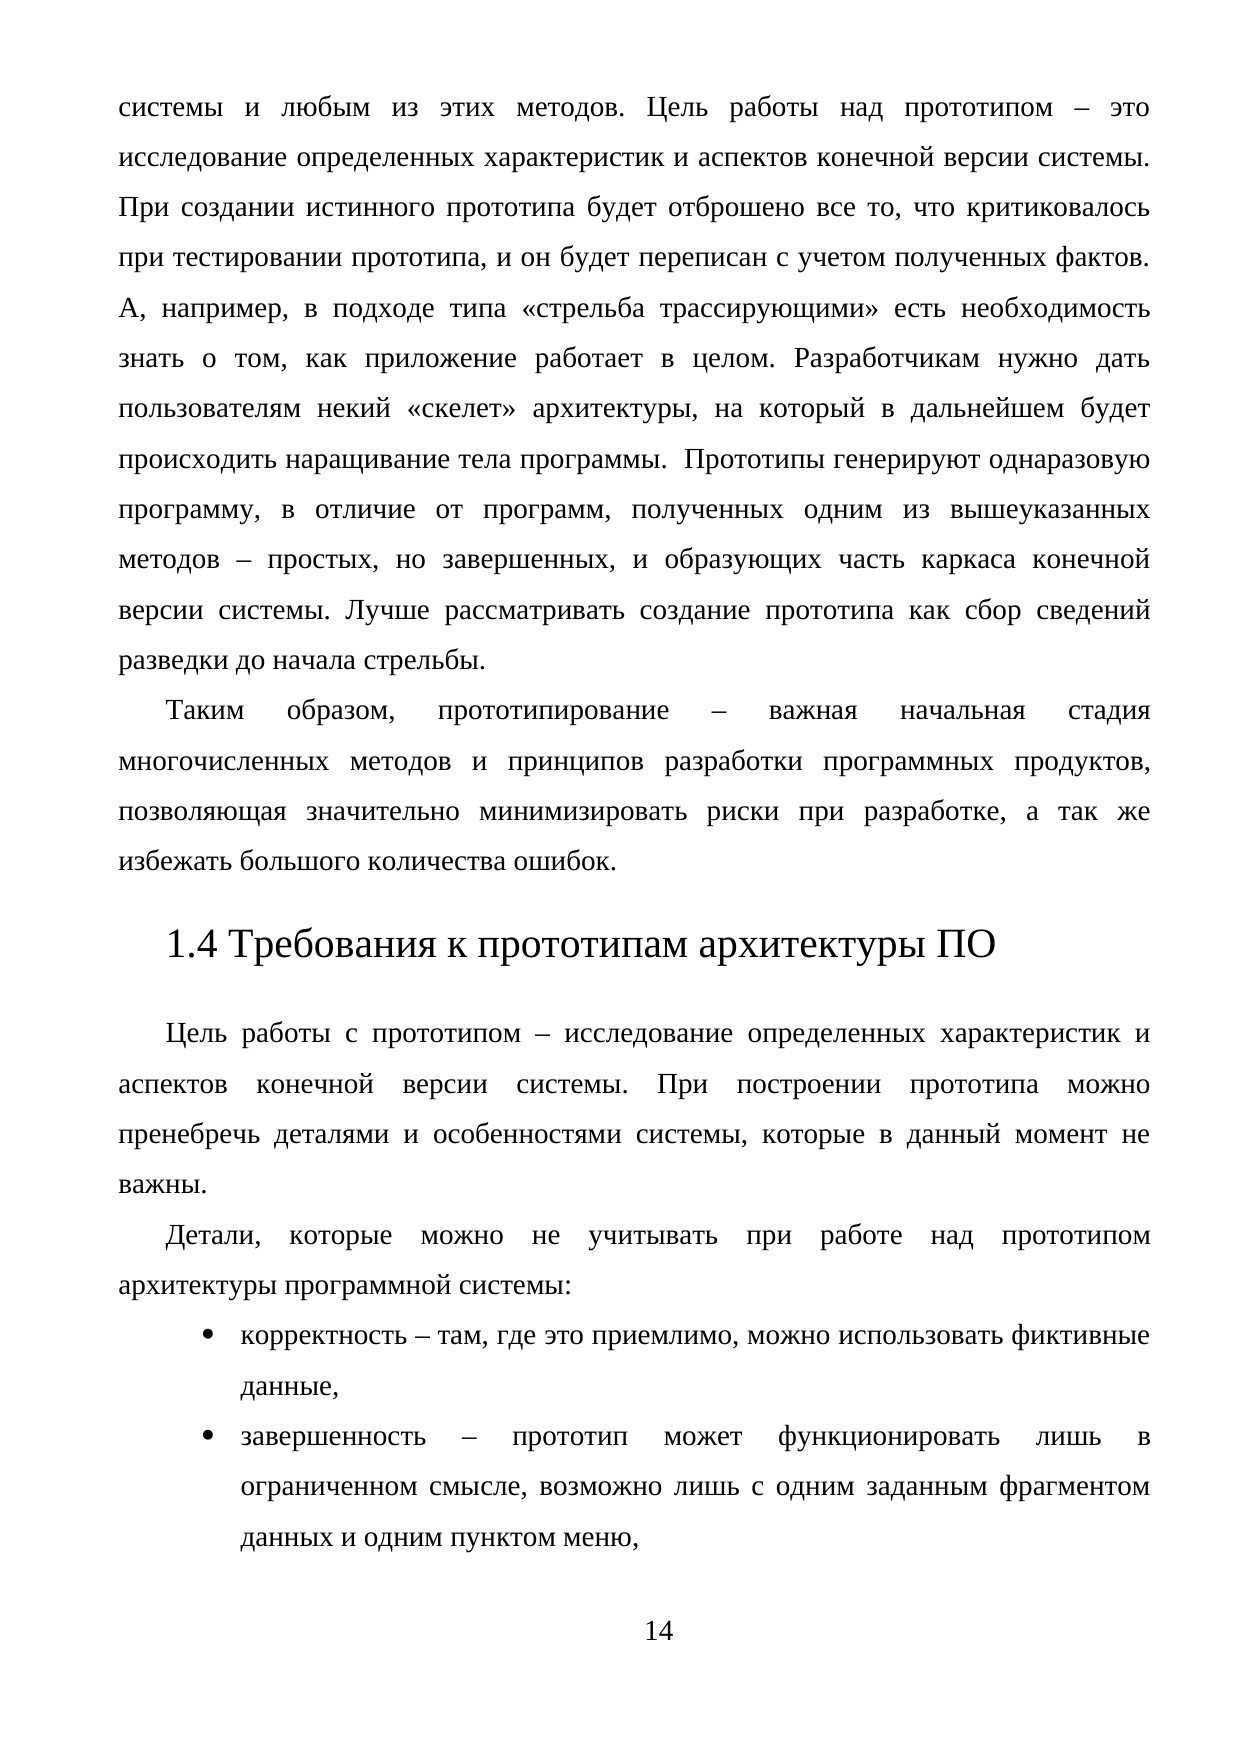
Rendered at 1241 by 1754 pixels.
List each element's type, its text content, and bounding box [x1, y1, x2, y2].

list корректность – там, где это приемлимо, можно использовать фиктивные данные, [203, 1317, 1152, 1401]
text Детали, которые можно не учитывать при работе над прототипом архитектуры программной системы: [118, 1217, 1152, 1301]
text Таким образом, прототипирование – важная начальная стадия многочисленных методов и принципов разработки программных продуктов, позволяющая значительно минимизировать риски при разработке, а так же избежать большого количества ошибок. [118, 692, 1152, 877]
text Цель работы с прототипом – исследование определенных характеристик и аспектов конечной версии системы. При построении прототипа можно пренебречь деталями и особенностями системы, которые в данный момент не важны. [118, 1016, 1152, 1200]
list завершенность – прототип может функционировать лишь в ограниченном смысле, возможно лишь с одним заданным фрагментом данных и одним пунктом меню, [203, 1418, 1152, 1552]
subtitle 1.4 Требования к прототипам архитектуры ПО [118, 919, 1152, 967]
